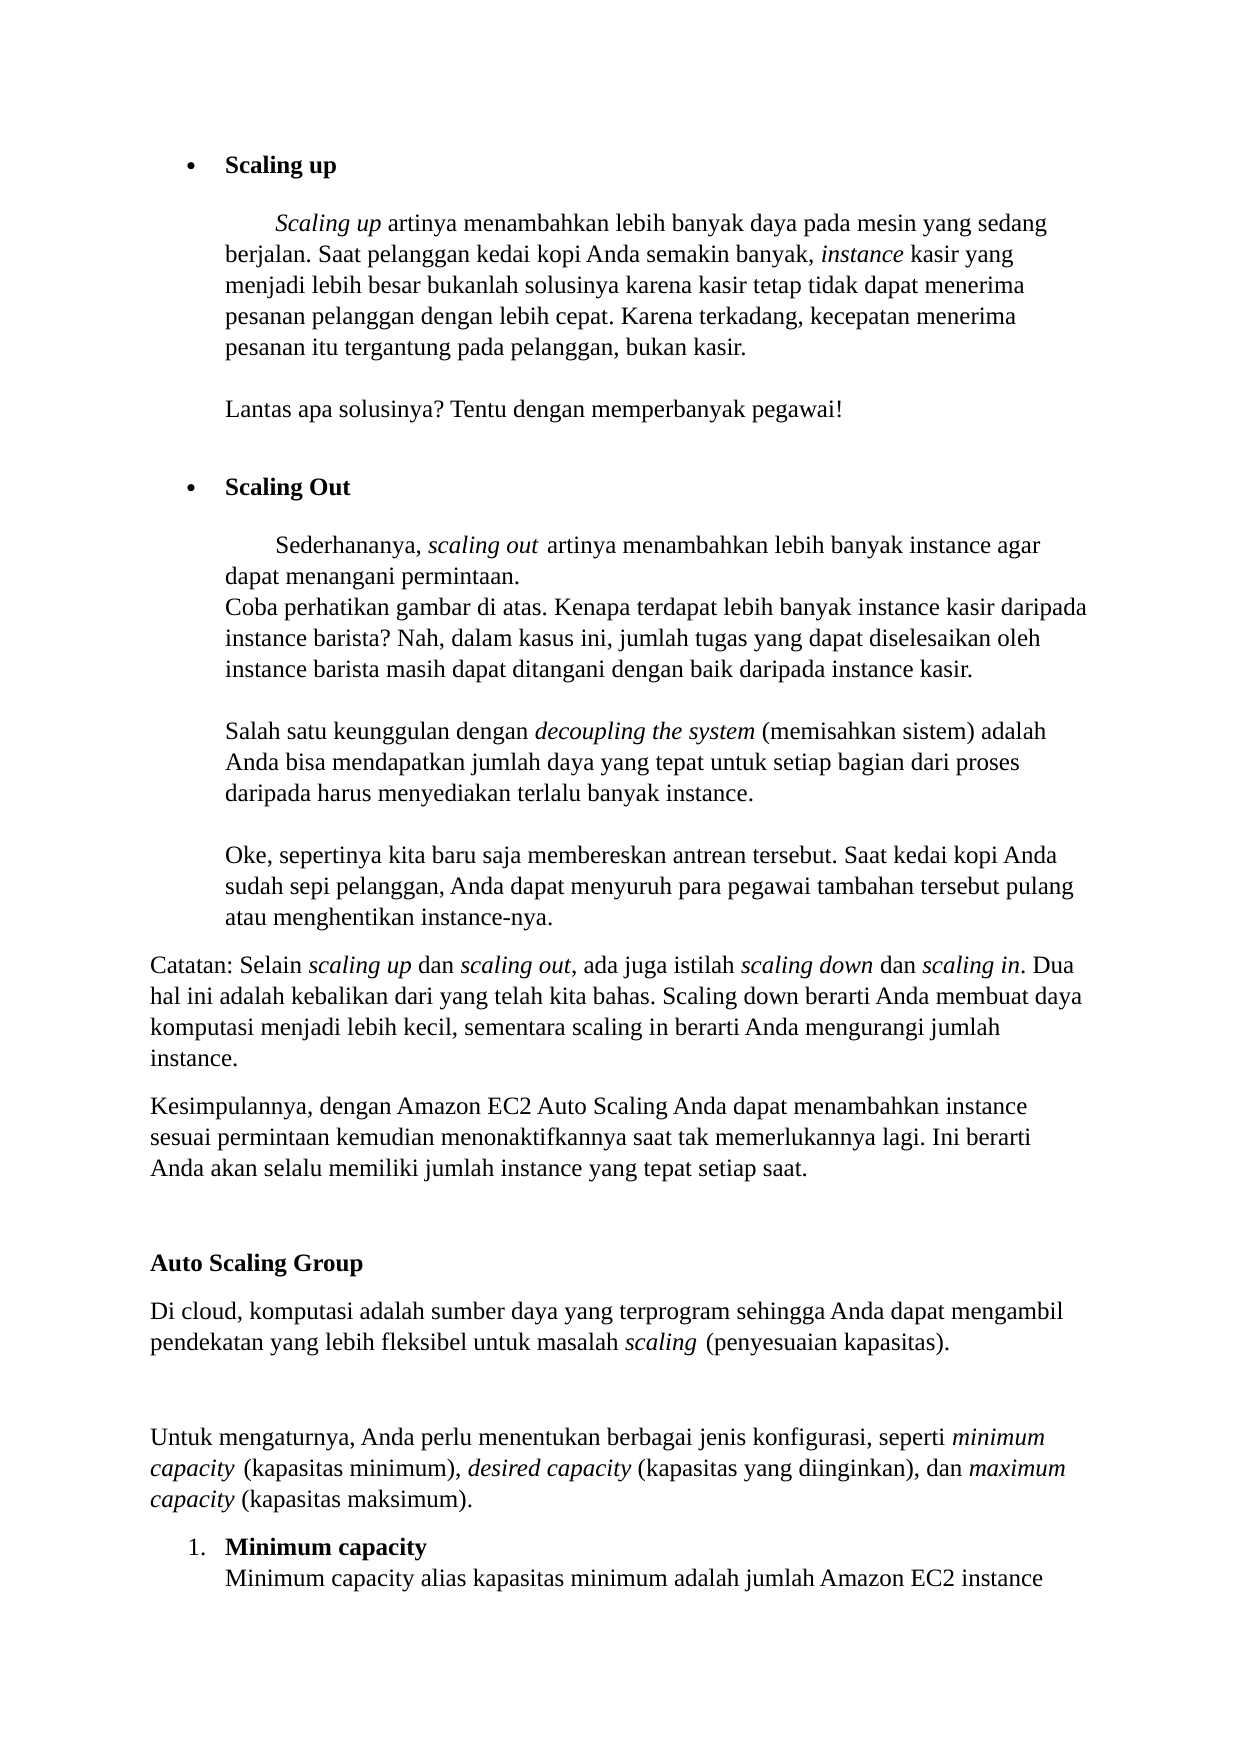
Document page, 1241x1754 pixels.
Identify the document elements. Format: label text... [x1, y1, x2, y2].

text Di cloud, komputasi adalah sumber daya yang terprogram sehingga Anda dapat mengambil pendekatan yang lebih fleksibel untuk masalah scaling (penyesuaian kapasitas). [150, 1296, 1090, 1356]
text Catatan: Selain scaling up dan scaling out, ada juga istilah scaling down dan scaling in. Dua hal ini adalah kebalikan dari yang telah kita bahas. Scaling down berarti Anda membuat daya komputasi menjadi lebih kecil, sementara scaling in berarti Anda mengurangi jumlah instance. [150, 950, 1090, 1072]
text Kesimpulannya, dengan Amazon EC2 Auto Scaling Anda dapat menambahkan instance sesuai permintaan kemudian menonaktifkannya saat tak memerlukannya lagi. Ini berarti Anda akan selalu memiliki jumlah instance yang tepat setiap saat. [150, 1091, 1090, 1182]
text Untuk mengaturnya, Anda perlu menentukan berbagai jenis konfigurasi, seperti minimum capacity (kapasitas minimum), desired capacity (kapasitas yang diinginkan), dan maximum capacity (kapasitas maksimum). [150, 1422, 1090, 1513]
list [187, 1532, 1090, 1592]
text Auto Scaling Group [150, 1248, 1090, 1277]
list Scaling Out Sederhananya, scaling out artinya menambahkan lebih banyak instance agar dapat menangani permintaan. Coba perhatikan gambar di atas. Kenapa terdapat lebih banyak instance kasir daripada instance barista? Nah, dalam kasus ini, jumlah tugas yang dapat diselesaikan oleh instance barista masih dapat ditangani dengan baik daripada instance kasir. Salah satu keunggulan dengan decoupling the system (memisahkan sistem) adalah Anda bisa mendapatkan jumlah daya yang tepat untuk setiap bagian dari proses daripada harus menyediakan terlalu banyak instance. Oke, sepertinya kita baru saja membereskan antrean tersebut. Saat kedai kopi Anda sudah sepi pelanggan, Anda dapat menyuruh para pegawai tambahan tersebut pulang atau menghentikan instance-nya. [187, 472, 1090, 931]
list Scaling up Scaling up artinya menambahkan lebih banyak daya pada mesin yang sedang berjalan. Saat pelanggan kedai kopi Anda semakin banyak, instance kasir yang menjadi lebih besar bukanlah solusinya karena kasir tetap tidak dapat menerima pesanan pelanggan dengan lebih cepat. Karena terkadang, kecepatan menerima pesanan itu tergantung pada pelanggan, bukan kasir. Lantas apa solusinya? Tentu dengan memperbanyak pegawai! [187, 150, 1090, 453]
